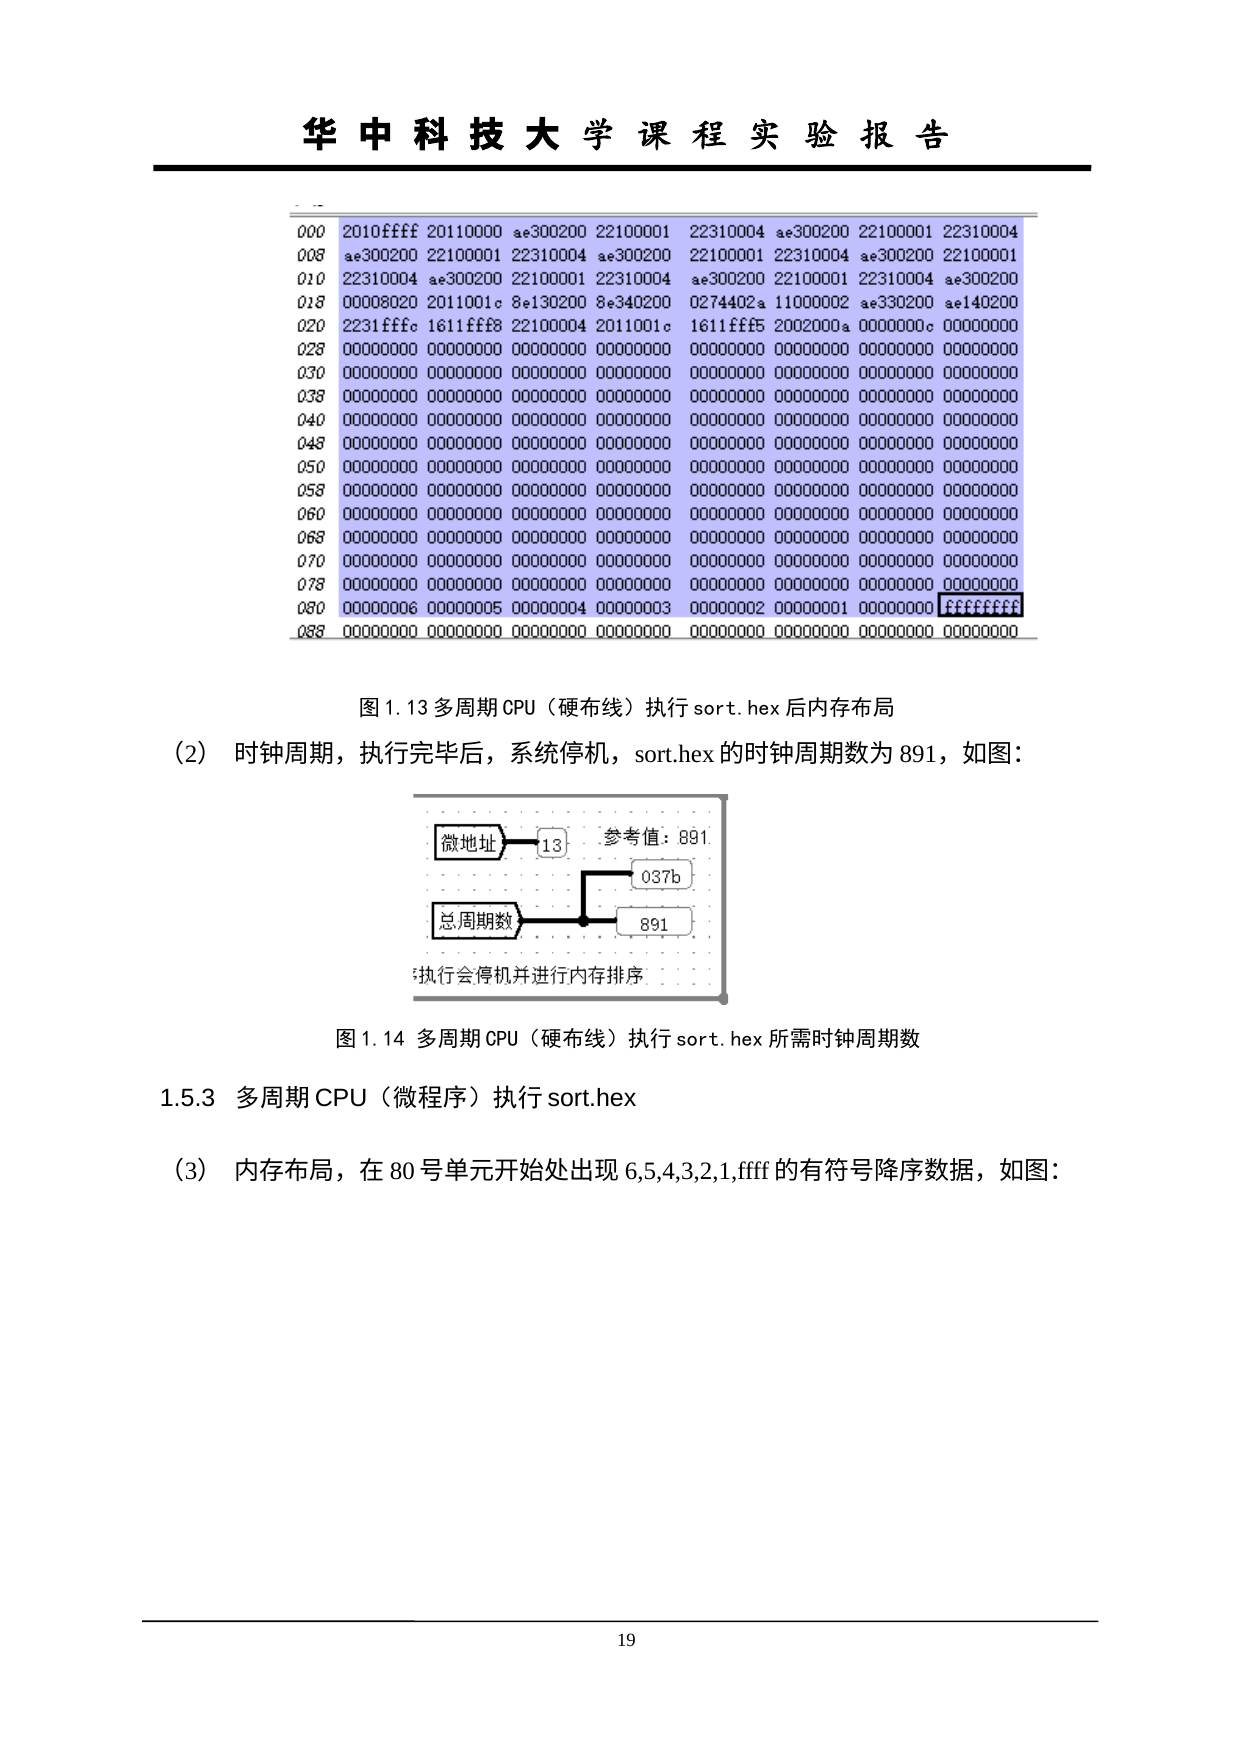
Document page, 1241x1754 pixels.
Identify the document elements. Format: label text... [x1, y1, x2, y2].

list 内存布局，在80号单元开始处出现6,5,4,3,2,1,ffff的有符号降序数据，如图： [159, 1145, 1093, 1193]
picture [413, 794, 729, 1005]
picture [289, 205, 1038, 641]
text 图1.13多周期CPU（硬布线）执行sort.hex后内存布局 [159, 693, 1093, 718]
text 图1.14 多周期CPU（硬布线）执行sort.hex所需时钟周期数 [159, 1024, 1093, 1049]
subtitle 多周期CPU（微程序）执行sort.hex [159, 1073, 1093, 1121]
list 时钟周期，执行完毕后，系统停机，sort.hex的时钟周期数为891，如图： [159, 728, 1093, 776]
